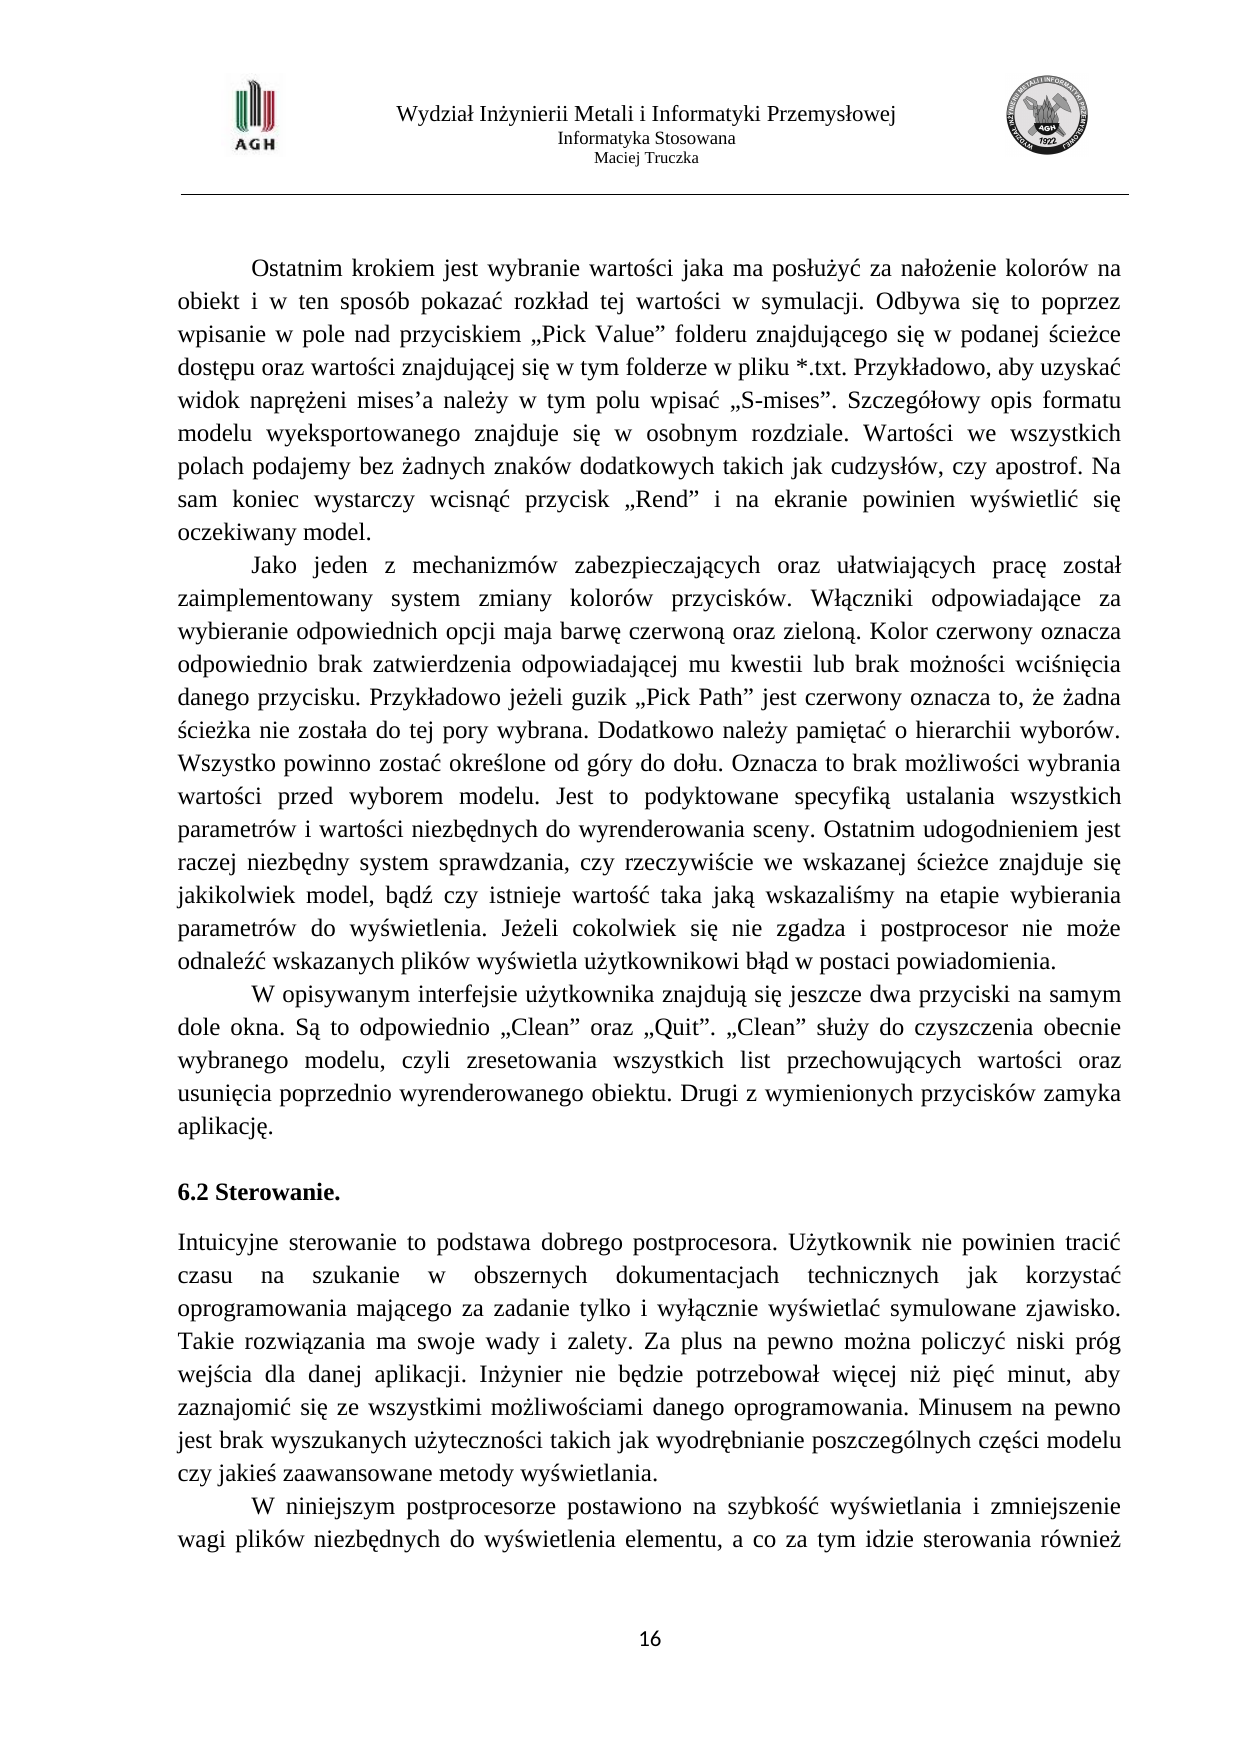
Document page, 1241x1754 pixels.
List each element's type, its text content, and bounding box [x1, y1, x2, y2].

text Ostatnim krokiem jest wybranie wartości jaka ma posłużyć za nałożenie kolorów na obiekt i w ten sposób pokazać rozkład tej wartości w symulacji. Odbywa się to poprzez wpisanie w pole nad przyciskiem „Pick Value” folderu znajdującego się w podanej ścieżce dostępu oraz wartości znajdującej się w tym folderze w pliku *.txt. Przykładowo, aby uzyskać widok naprężeni mises’a należy w tym polu wpisać „S-mises”. Szczegółowy opis formatu modelu wyeksportowanego znajduje się w osobnym rozdziale. Wartości we wszystkich polach podajemy bez żadnych znaków dodatkowych takich jak cudzysłów, czy apostrof. Na sam koniec wystarczy wcisnąć przycisk „Rend” i na ekranie powinien wyświetlić się oczekiwany model. [177, 253, 1122, 546]
text Jako jeden z mechanizmów zabezpieczających oraz ułatwiających pracę został zaimplementowany system zmiany kolorów przycisków. Włączniki odpowiadające za wybieranie odpowiednich opcji maja barwę czerwoną oraz zieloną. Kolor czerwony oznacza odpowiednio brak zatwierdzenia odpowiadającej mu kwestii lub brak możności wciśnięcia danego przycisku. Przykładowo jeżeli guzik „Pick Path” jest czerwony oznacza to, że żadna ścieżka nie została do tej pory wybrana. Dodatkowo należy pamiętać o hierarchii wyborów. Wszystko powinno zostać określone od góry do dołu. Oznacza to brak możliwości wybrania wartości przed wyborem modelu. Jest to podyktowane specyfiką ustalania wszystkich parametrów i wartości niezbędnych do wyrenderowania sceny. Ostatnim udogodnieniem jest raczej niezbędny system sprawdzania, czy rzeczywiście we wskazanej ścieżce znajduje się jakikolwiek model, bądź czy istnieje wartość taka jaką wskazaliśmy na etapie wybierania parametrów do wyświetlenia. Jeżeli cokolwiek się nie zgadza i postprocesor nie może odnaleźć wskazanych plików wyświetla użytkownikowi błąd w postaci powiadomienia. [177, 550, 1122, 975]
picture [221, 73, 289, 157]
text W opisywanym interfejsie użytkownika znajdują się jeszcze dwa przyciski na samym dole okna. Są to odpowiednio „Clean” oraz „Quit”. „Clean” służy do czyszczenia obecnie wybranego modelu, czyli zresetowania wszystkich list przechowujących wartości oraz usunięcia poprzednio wyrenderowanego obiektu. Drugi z wymienionych przycisków zamyka aplikację. [177, 979, 1122, 1140]
text 6.2 Sterowanie. [177, 1177, 1122, 1206]
text Intuicyjne sterowanie to podstawa dobrego postprocesora. Użytkownik nie powinien tracić czasu na szukanie w obszernych dokumentacjach technicznych jak korzystać oprogramowania mającego za zadanie tylko i wyłącznie wyświetlać symulowane zjawisko. Takie rozwiązania ma swoje wady i zalety. Za plus na pewno można policzyć niski próg wejścia dla danej aplikacji. Inżynier nie będzie potrzebował więcej niż pięć minut, aby zaznajomić się ze wszystkimi możliwościami danego oprogramowania. Minusem na pewno jest brak wyszukanych użyteczności takich jak wyodrębnianie poszczególnych części modelu czy jakieś zaawansowane metody wyświetlania. [177, 1227, 1122, 1487]
picture [1004, 73, 1089, 157]
